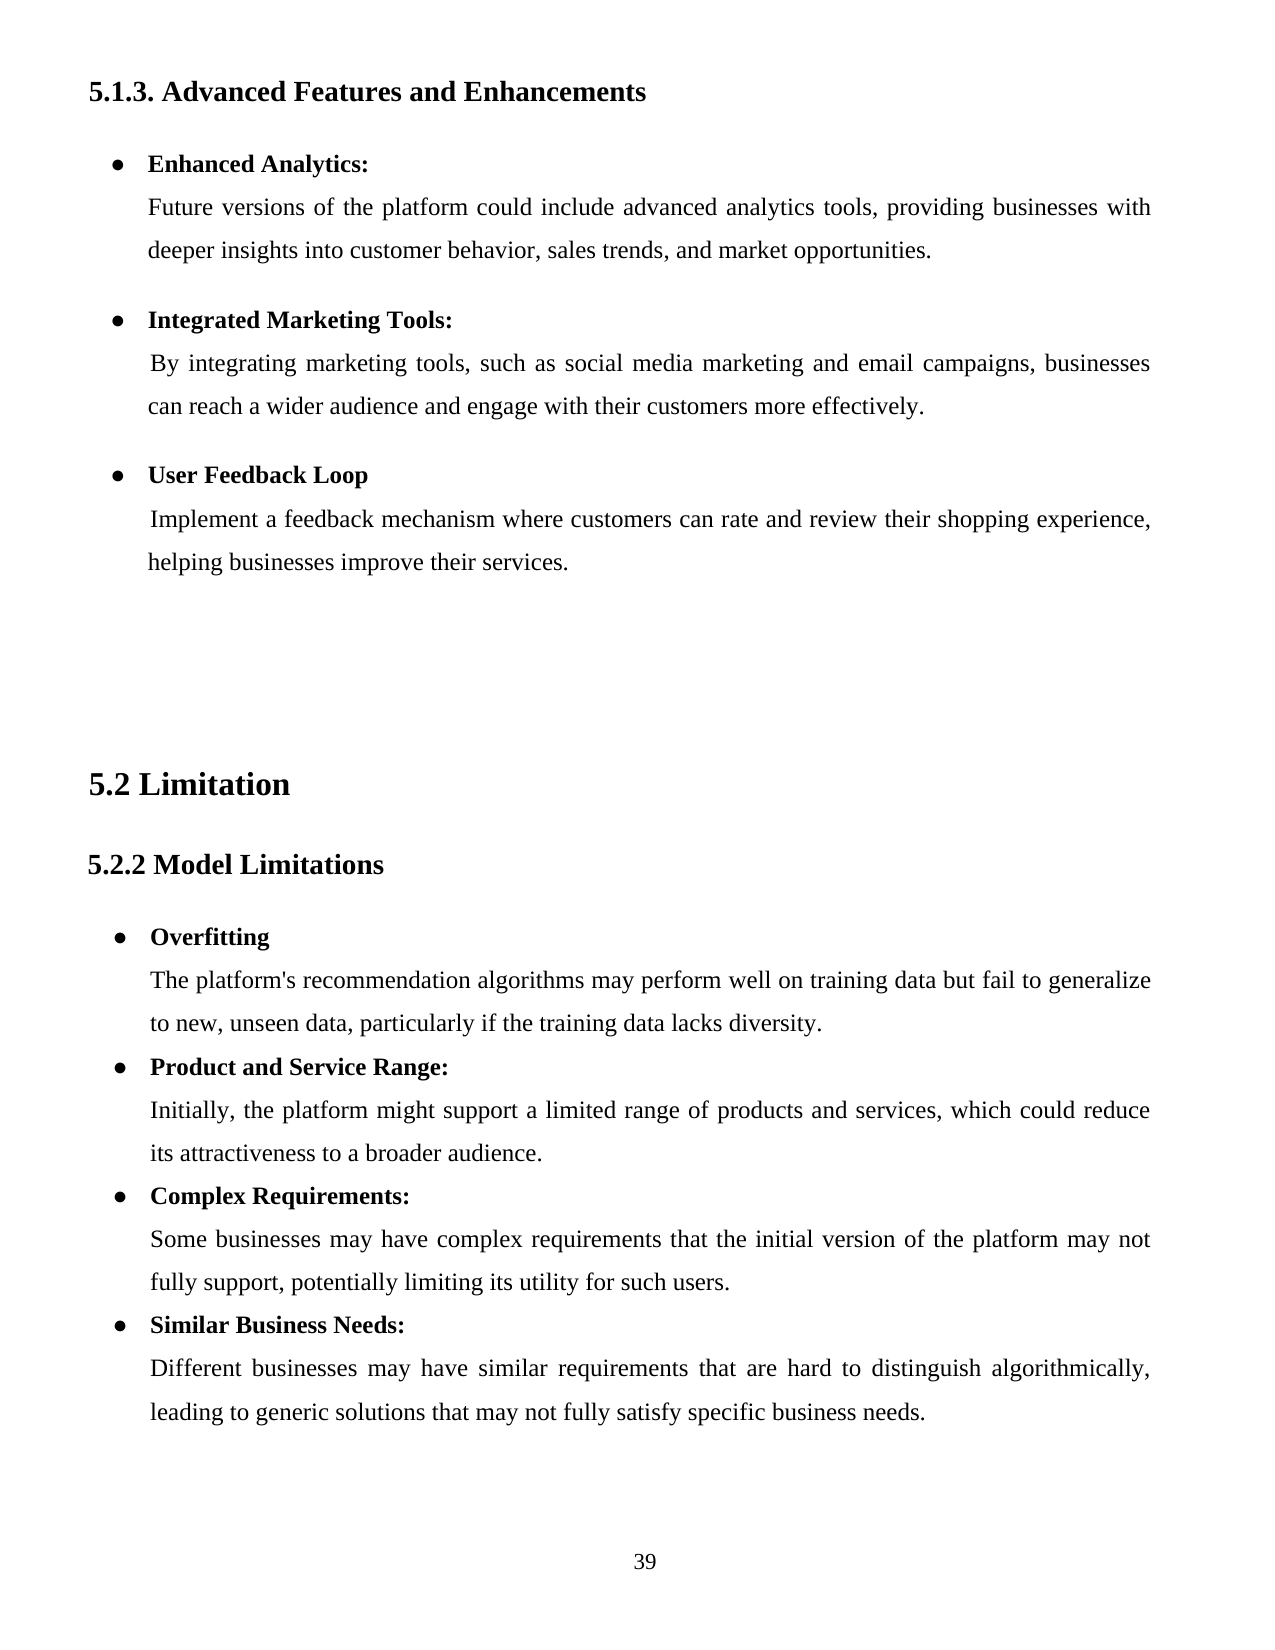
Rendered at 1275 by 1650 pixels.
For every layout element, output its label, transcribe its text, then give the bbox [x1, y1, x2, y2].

text 5.2.2 Model Limitations [0, 847, 1152, 881]
list Product and Service Range: Initially, the platform might support a limited range of products and services, which could reduce its attractiveness to a broader audience. [112, 1052, 1152, 1167]
subtitle Integrated Marketing Tools: By integrating marketing tools, such as social media marketing and email campaigns, businesses can reach a wider audience and engage with their customers more effectively. [110, 305, 1152, 420]
subtitle Enhanced Analytics: Future versions of the platform could include advanced analytics tools, providing businesses with deeper insights into customer behavior, sales trends, and market opportunities. [110, 149, 1152, 264]
subtitle User Feedback Loop Implement a feedback mechanism where customers can rate and review their shopping experience, helping businesses improve their services. [110, 461, 1152, 576]
list Overfitting The platform's recommendation algorithms may perform well on training data but fail to generalize to new, unseen data, particularly if the training data lacks diversity. [112, 922, 1152, 1037]
text 5.2 Limitation [88, 764, 1152, 803]
subtitle 5.1.3. Advanced Features and Enhancements [88, 74, 1152, 107]
list Complex Requirements: Some businesses may have complex requirements that the initial version of the platform may not fully support, potentially limiting its utility for such users. [112, 1181, 1152, 1296]
list Similar Business Needs: Different businesses may have similar requirements that are hard to distinguish algorithmically, leading to generic solutions that may not fully satisfy specific business needs. [112, 1310, 1152, 1425]
